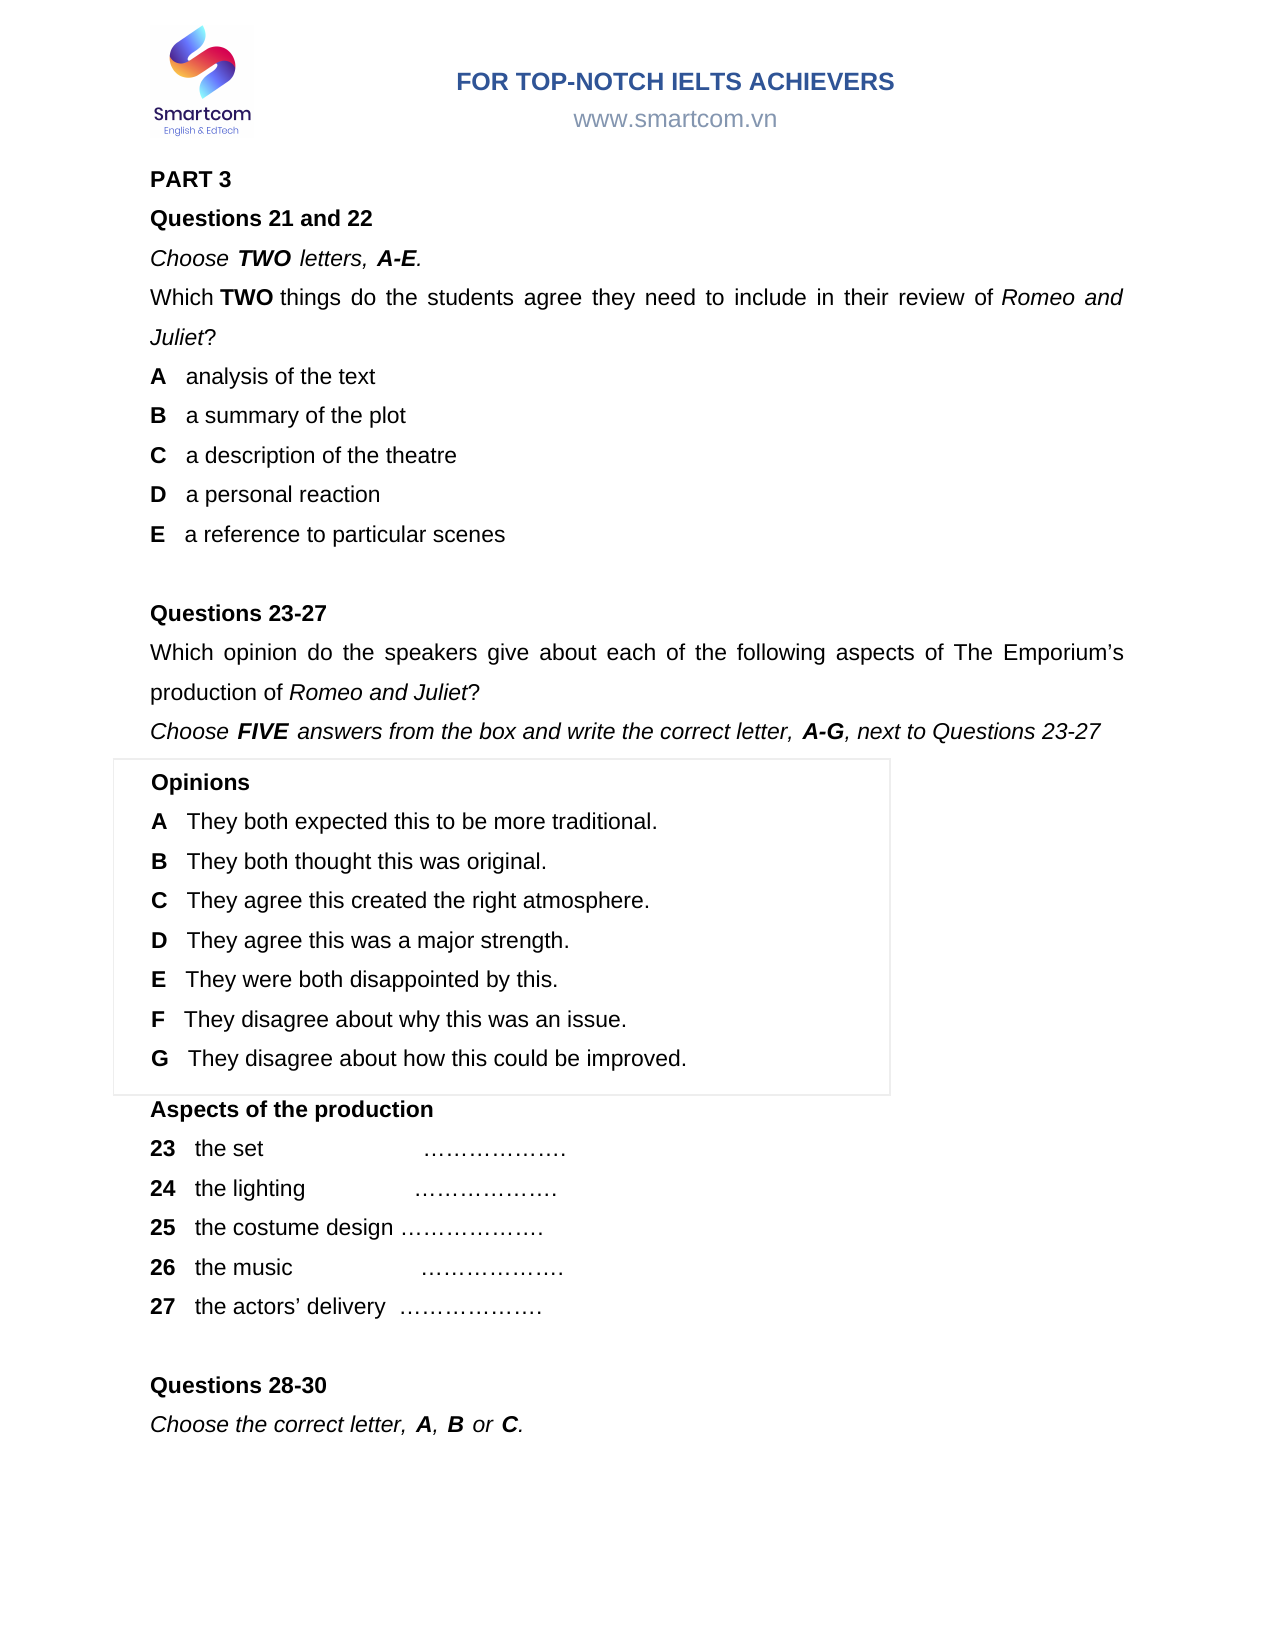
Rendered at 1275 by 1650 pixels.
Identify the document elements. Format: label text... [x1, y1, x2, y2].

subtitle Questions 28-30 [150, 1372, 1125, 1398]
text 23 the set ………………. [150, 1135, 1125, 1161]
text Choose the correct letter, A, B or C. [150, 1411, 1125, 1438]
text Choose TWO letters, A-E. [150, 244, 1125, 271]
text Which TWO things do the students agree they need to include in their review of Romeo and Juliet? [150, 284, 1125, 350]
table_header Opinions A They both expected this to be more traditional. B They both thought this was original. C They agree this created the right atmosphere. D They agree this was a major strength. E They were both disappointed by this. F They disagree about why this was an issue. G They disagree about how this could be improved. [114, 760, 889, 1094]
picture [150, 25, 254, 138]
text 25 the costume design ………………. [150, 1214, 1125, 1240]
subtitle Questions 21 and 22 [150, 205, 1125, 231]
text Aspects of the production [150, 1096, 1125, 1122]
text Which opinion do the speakers give about each of the following aspects of The Emporium’s production of Romeo and Juliet? [150, 639, 1125, 705]
text 26 the music ………………. [150, 1253, 1125, 1280]
text C a description of the theatre [150, 442, 1125, 468]
text 27 the actors’ delivery ………………. [150, 1293, 1125, 1319]
text A analysis of the text [150, 363, 1125, 389]
text E a reference to particular scenes [150, 521, 1125, 547]
subtitle Questions 23-27 [150, 600, 1125, 626]
text B a summary of the plot [150, 402, 1125, 429]
text PART 3 [150, 166, 1139, 192]
text 24 the lighting ………………. [150, 1174, 1125, 1201]
text Choose FIVE answers from the box and write the correct letter, A-G, next to Questions 23-27 [150, 718, 1125, 745]
text D a personal reaction [150, 481, 1125, 508]
